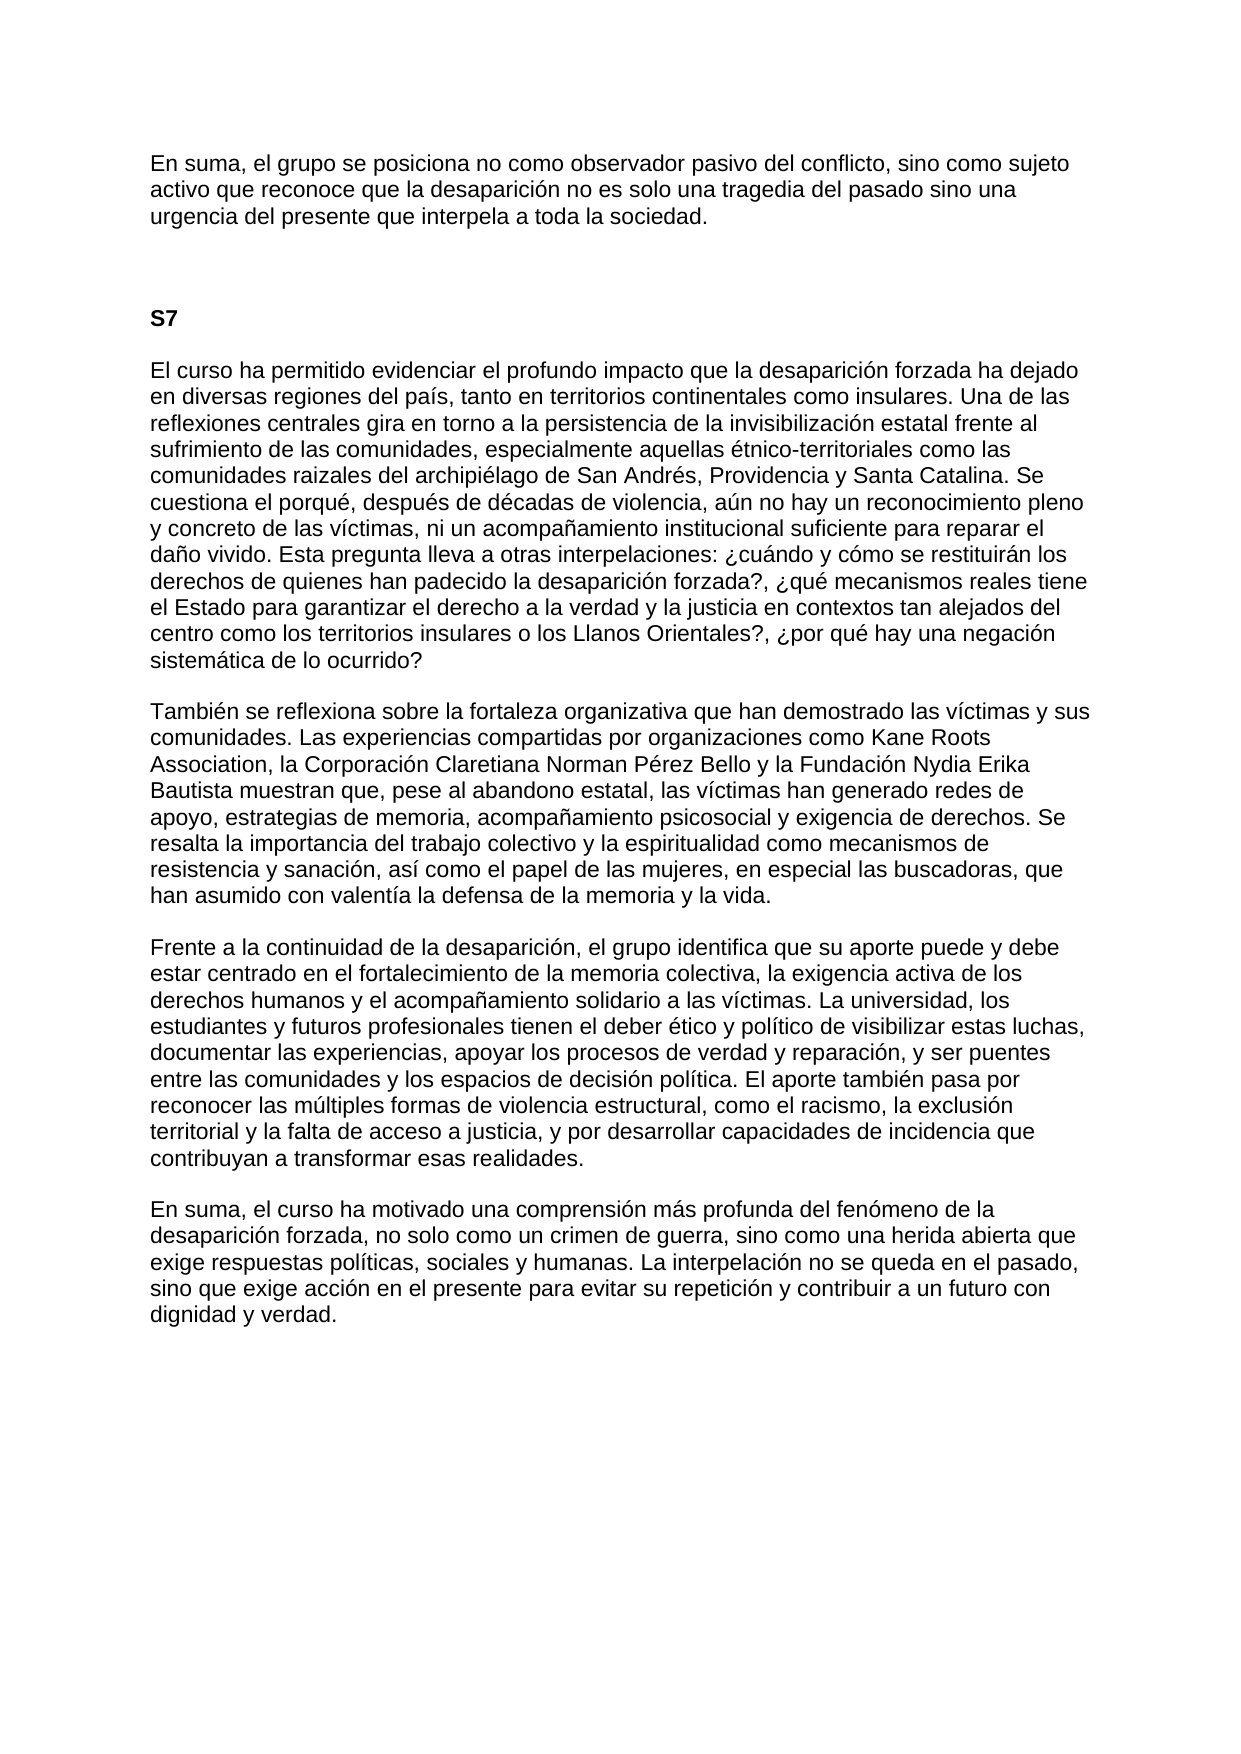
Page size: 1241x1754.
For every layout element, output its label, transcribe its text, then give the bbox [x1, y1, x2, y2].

text En suma, el curso ha motivado una comprensión más profunda del fenómeno de la desaparición forzada, no solo como un crimen de guerra, sino como una herida abierta que exige respuestas políticas, sociales y humanas. La interpelación no se queda en el pasado, sino que exige acción en el presente para evitar su repetición y contribuir a un futuro con dignidad y verdad. [150, 1196, 1090, 1328]
text En suma, el grupo se posiciona no como observador pasivo del conflicto, sino como sujeto activo que reconoce que la desaparición no es solo una tragedia del pasado sino una urgencia del presente que interpela a toda la sociedad. [150, 150, 1090, 229]
text S7 [150, 305, 1090, 332]
text Frente a la continuidad de la desaparición, el grupo identifica que su aporte puede y debe estar centrado en el fortalecimiento de la memoria colectiva, la exigencia activa de los derechos humanos y el acompañamiento solidario a las víctimas. La universidad, los estudiantes y futuros profesionales tienen el deber ético y político de visibilizar estas luchas, documentar las experiencias, apoyar los procesos de verdad y reparación, y ser puentes entre las comunidades y los espacios de decisión política. El aporte también pasa por reconocer las múltiples formas de violencia estructural, como el racismo, la exclusión territorial y la falta de acceso a justicia, y por desarrollar capacidades de incidencia que contribuyan a transformar esas realidades. [150, 934, 1090, 1171]
text El curso ha permitido evidenciar el profundo impacto que la desaparición forzada ha dejado en diversas regiones del país, tanto en territorios continentales como insulares. Una de las reflexiones centrales gira en torno a la persistencia de la invisibilización estatal frente al sufrimiento de las comunidades, especialmente aquellas étnico-territoriales como las comunidades raizales del archipiélago de San Andrés, Providencia y Santa Catalina. Se cuestiona el porqué, después de décadas de violencia, aún no hay un reconocimiento pleno y concreto de las víctimas, ni un acompañamiento institucional suficiente para reparar el daño vivido. Esta pregunta lleva a otras interpelaciones: ¿cuándo y cómo se restituirán los derechos de quienes han padecido la desaparición forzada?, ¿qué mecanismos reales tiene el Estado para garantizar el derecho a la verdad y la justicia en contextos tan alejados del centro como los territorios insulares o los Llanos Orientales?, ¿por qué hay una negación sistemática de lo ocurrido? [150, 357, 1090, 673]
text También se reflexiona sobre la fortaleza organizativa que han demostrado las víctimas y sus comunidades. Las experiencias compartidas por organizaciones como Kane Roots Association, la Corporación Claretiana Norman Pérez Bello y la Fundación Nydia Erika Bautista muestran que, pese al abandono estatal, las víctimas han generado redes de apoyo, estrategias de memoria, acompañamiento psicosocial y exigencia de derechos. Se resalta la importancia del trabajo colectivo y la espiritualidad como mecanismos de resistencia y sanación, así como el papel de las mujeres, en especial las buscadoras, que han asumido con valentía la defensa de la memoria y la vida. [150, 698, 1090, 909]
